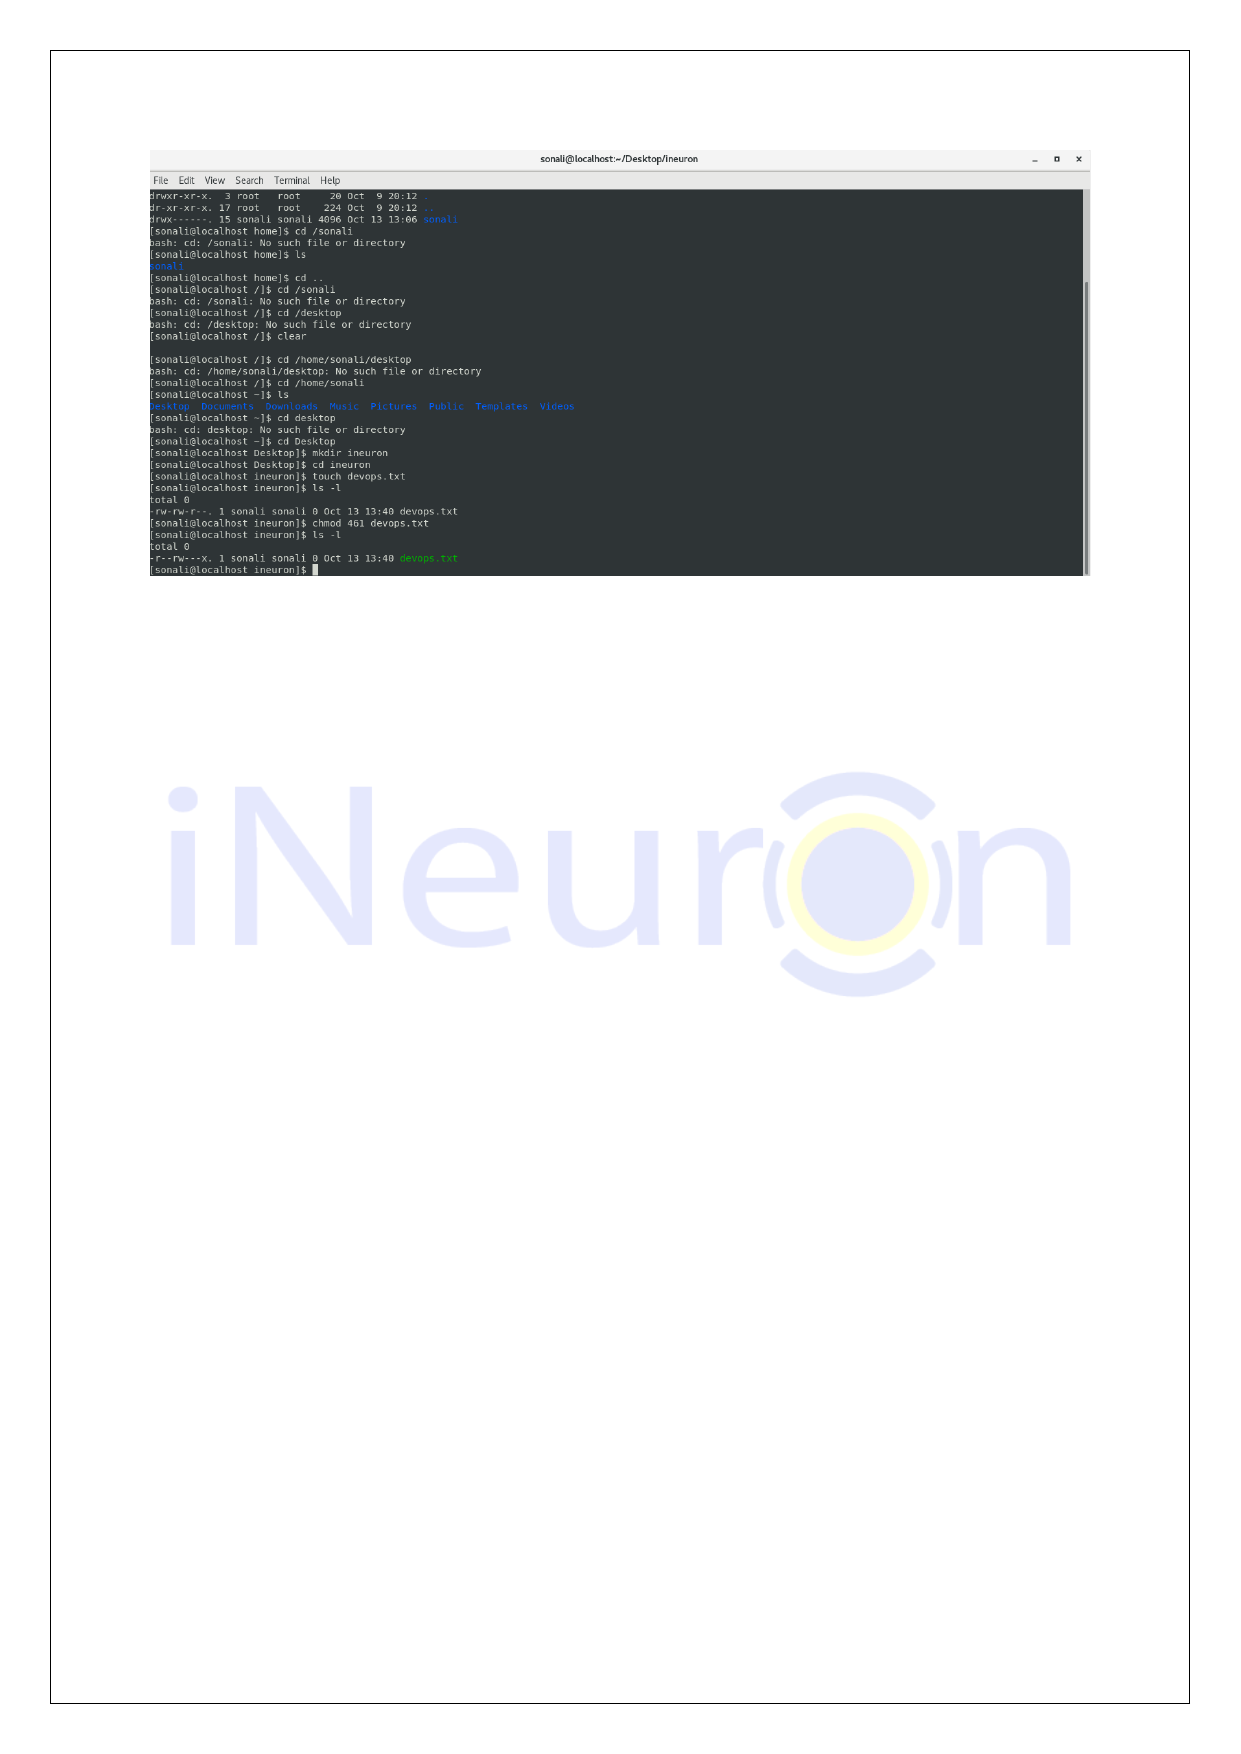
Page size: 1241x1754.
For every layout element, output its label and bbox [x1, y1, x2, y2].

picture [150, 150, 1091, 576]
